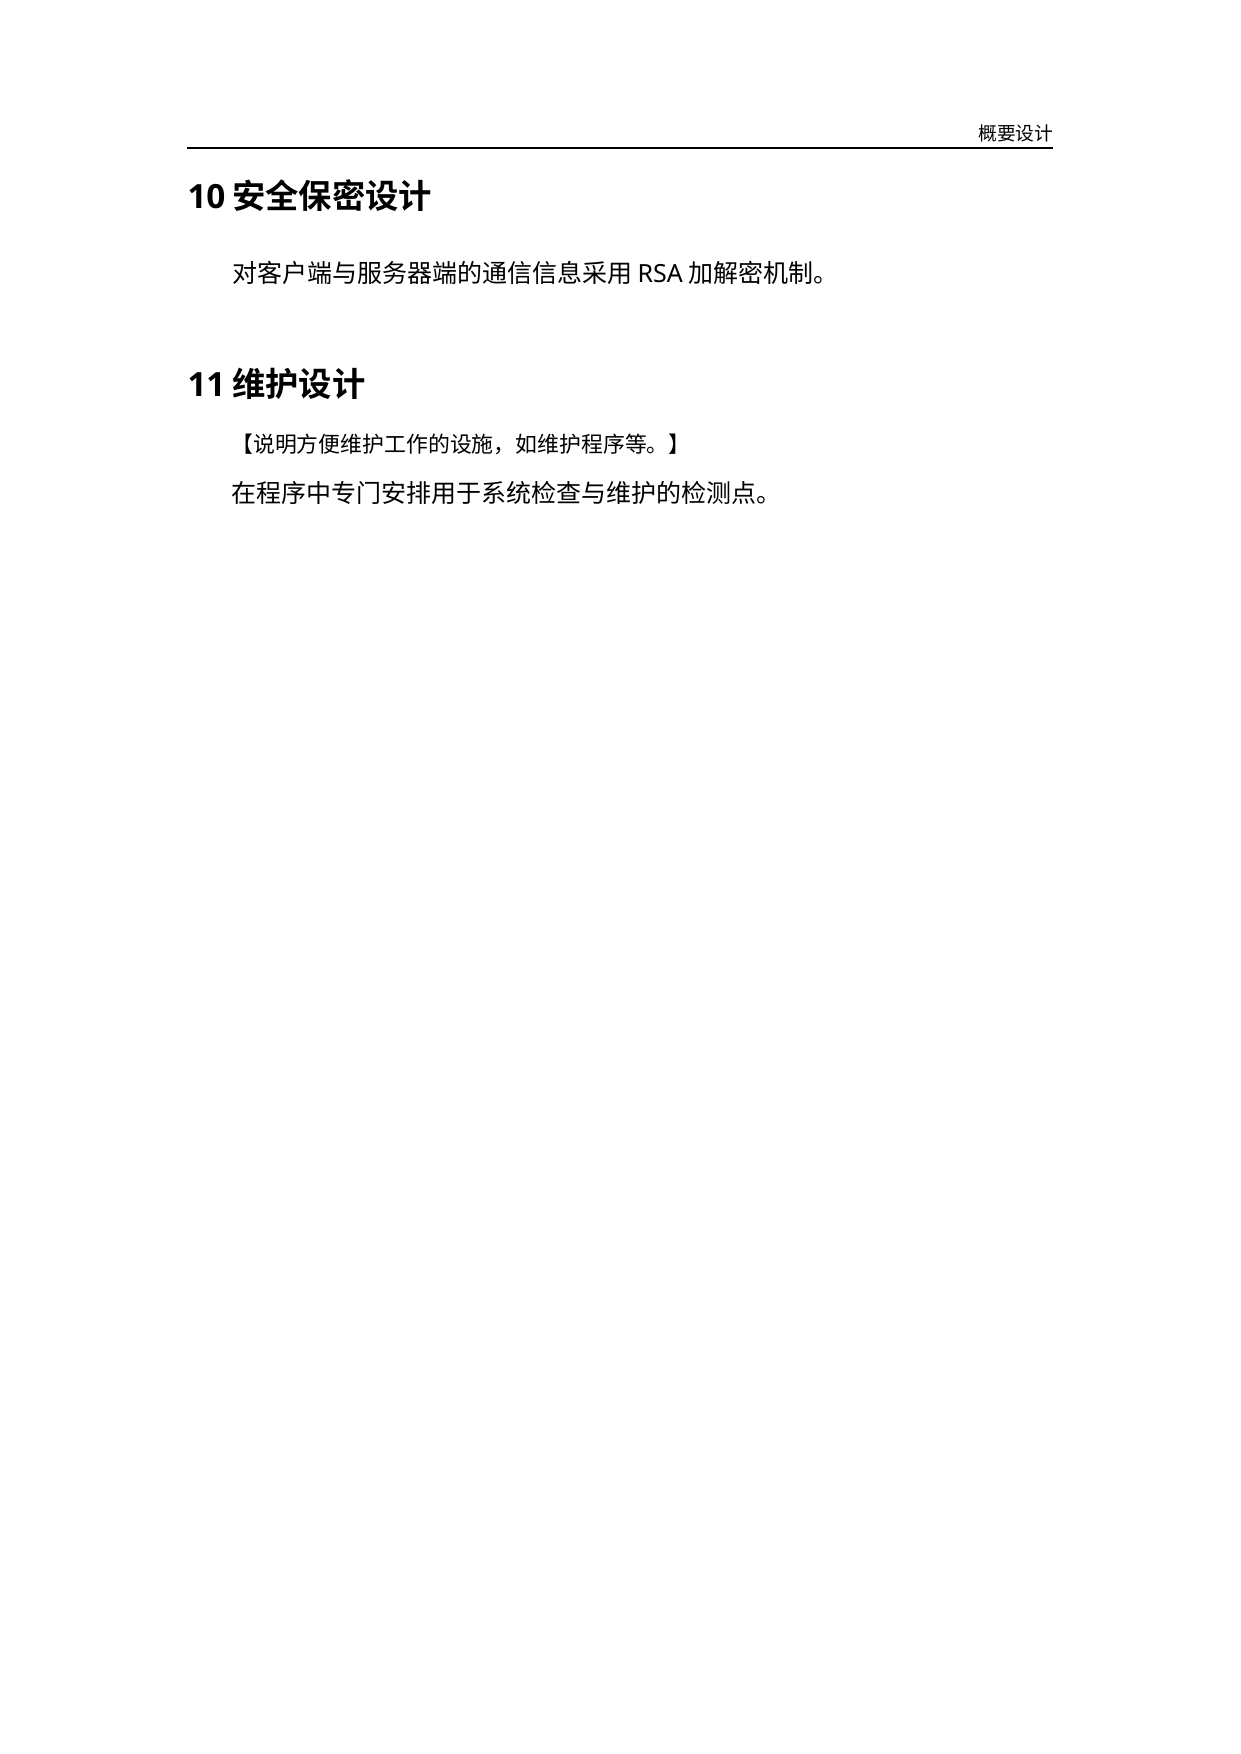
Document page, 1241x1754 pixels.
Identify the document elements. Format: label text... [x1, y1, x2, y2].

text 对客户端与服务器端的通信信息采用RSA加解密机制。 [187, 239, 1053, 304]
subtitle 10安全保密设计 [187, 162, 1053, 227]
text 【说明方便维护工作的设施，如维护程序等。】 [187, 427, 1053, 459]
subtitle 11维护设计 [187, 349, 1053, 414]
text 在程序中专门安排用于系统检查与维护的检测点。 [187, 459, 1053, 524]
